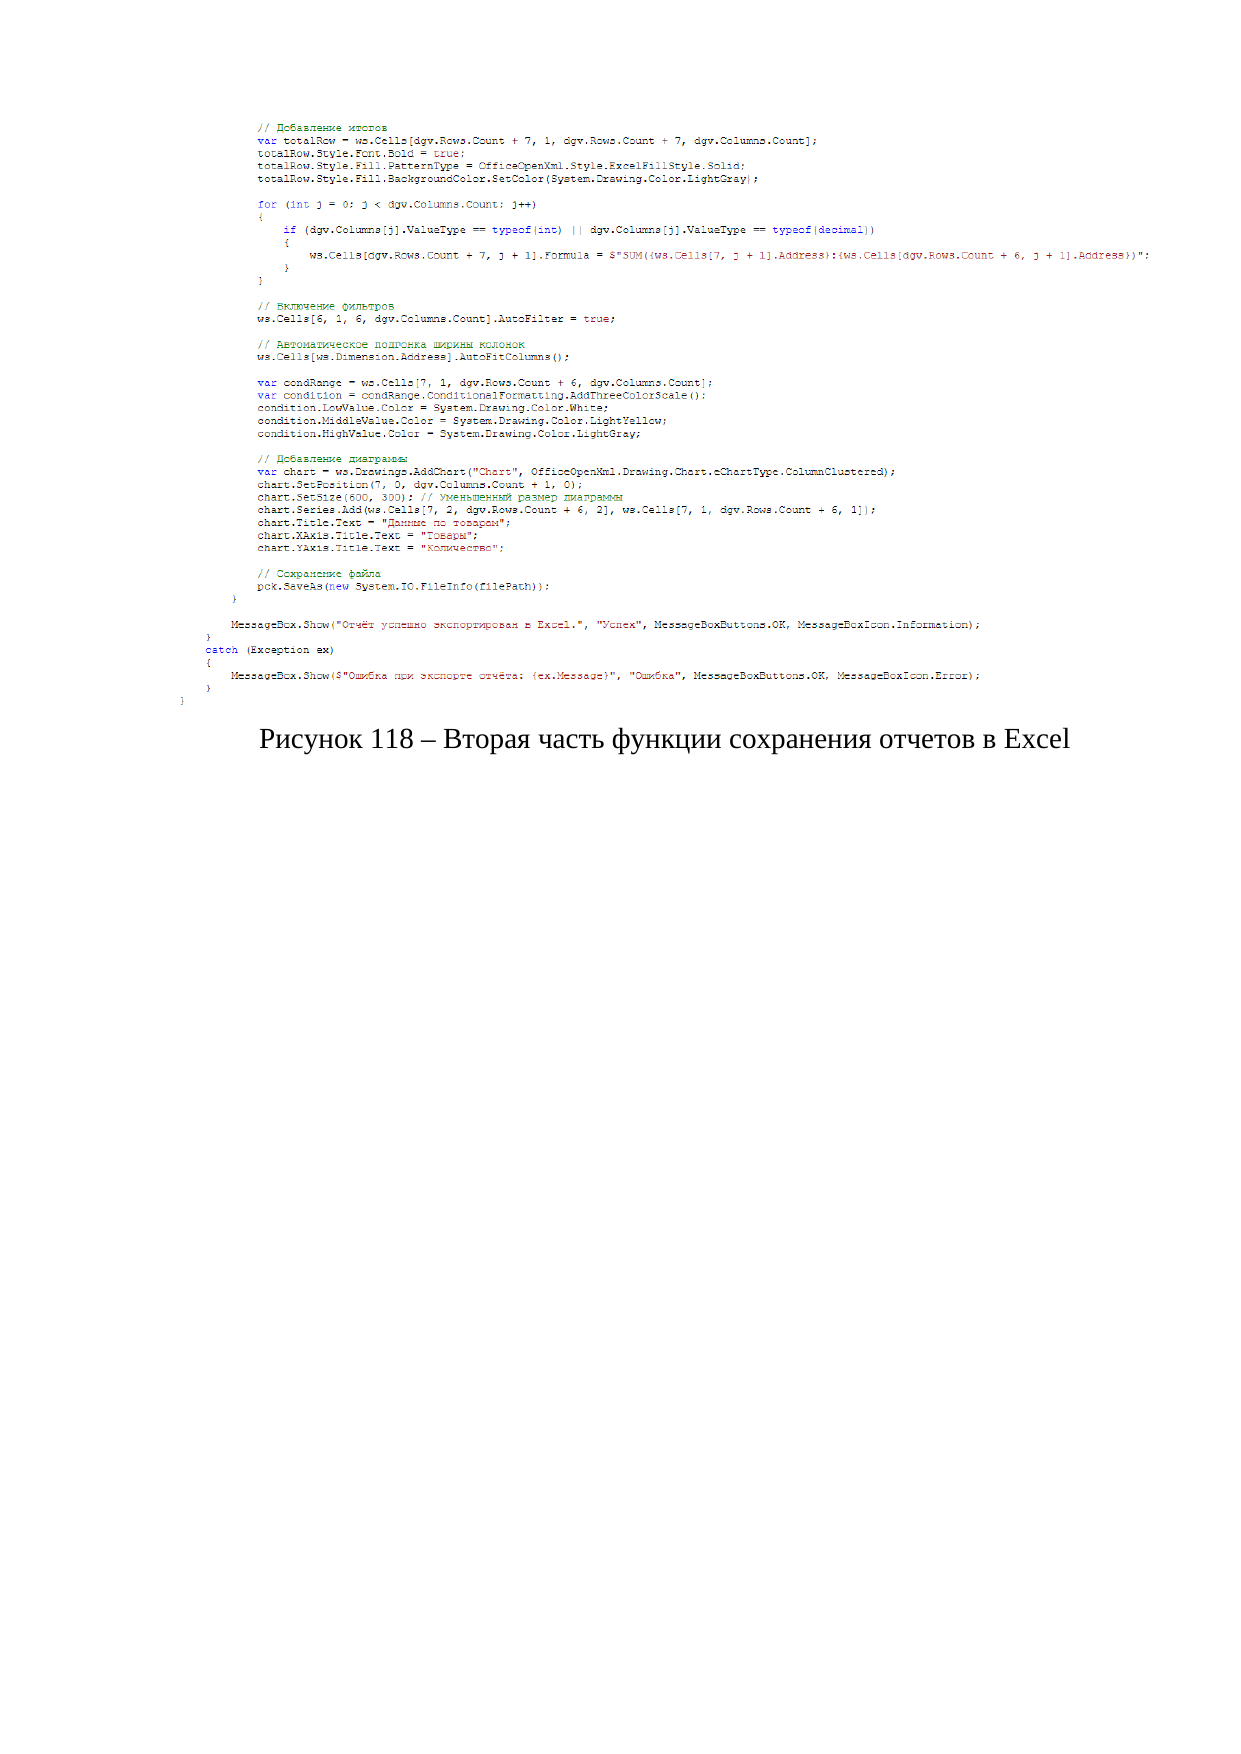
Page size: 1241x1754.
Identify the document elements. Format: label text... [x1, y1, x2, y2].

text Рисунок 118 – Вторая часть функции сохранения отчетов в Excel [177, 721, 1152, 755]
picture [177, 118, 1152, 708]
